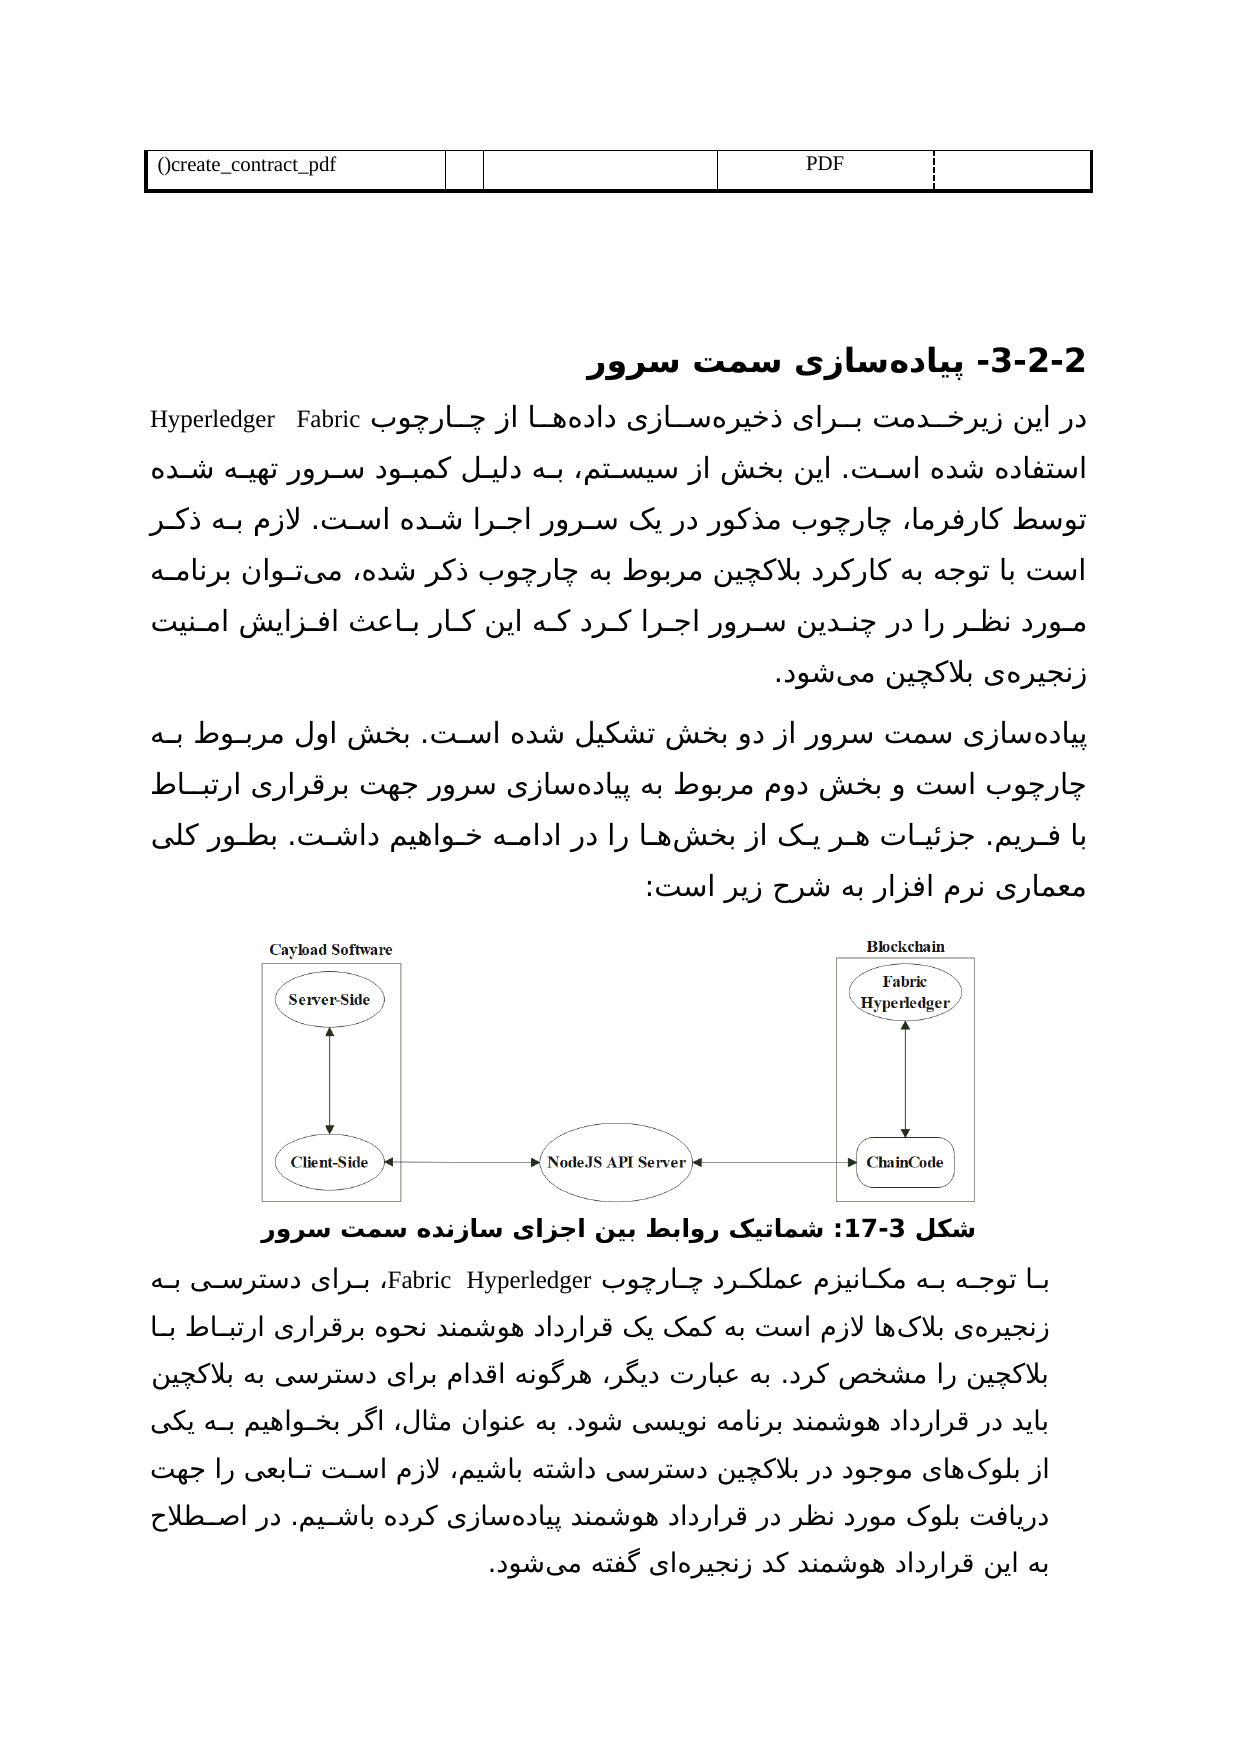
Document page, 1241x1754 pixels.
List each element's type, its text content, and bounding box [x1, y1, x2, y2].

picture [248, 930, 989, 1214]
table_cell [484, 151, 717, 189]
table_cell 5 [446, 151, 483, 189]
text با توجه به مکانیزم عملکرد چارچوب Fabric Hyperledger، برای دسترسی به زنجیره‌ی بلاک‌ها لازم است به کمک یک قرارداد هوشمند نحوه برقراری ارتباط با بلاکچین را مشخص کرد. به عبارت دیگر، هرگونه اقدام برای دسترسی به بلاکچین باید در قرارداد هوشمند برنامه نویسی شود. به عنوان مثال، اگر بخواهیم به یکی از بلوک‌های موجود در بلاکچین دسترسی داشته باشیم، لازم است تابعی را جهت دریافت بلوک مورد نظر در قرارداد هوشمند پیاده‌سازی کرده باشیم. در اصطلاح به این قرارداد هوشمند کد زنجیره‌ای گفته می‌شود. [150, 1264, 1050, 1579]
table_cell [148, 151, 445, 189]
table_cell نمایش به صورت PDF [718, 151, 934, 189]
subtitle 3-2-2- پیاده‌سازی سمت سرور [150, 342, 1087, 381]
text پیاده‌سازی سمت سرور از دو بخش تشکیل شده است. بخش اول مربوط به چارچوب است و بخش دوم مربوط به پیاده‌سازی سرور جهت برقراری ارتباط با فریم. جزئیات هر یک از بخش‌ها را در ادامه خواهیم داشت. بطور کلی معماری نرم افزار به شرح زیر است: [150, 716, 1087, 903]
text در این زیرخدمت برای ذخیره‌سازی داده‌ها از چارچوب Hyperledger Fabric استفاده شده است. این بخش از سیستم، به دلیل کمبود سرور تهیه شده توسط کارفرما، چارچوب مذکور در یک سرور اجرا شده است. لازم به ذکر است با توجه به کارکرد بلاکچین مربوط به چارچوب ذکر شده، می‌توان برنامه مورد نظر را در چندین سرور اجرا کرد که این کار باعث افزایش امنیت زنجیره‌ی بلاکچین می‌شود. [150, 400, 1087, 689]
